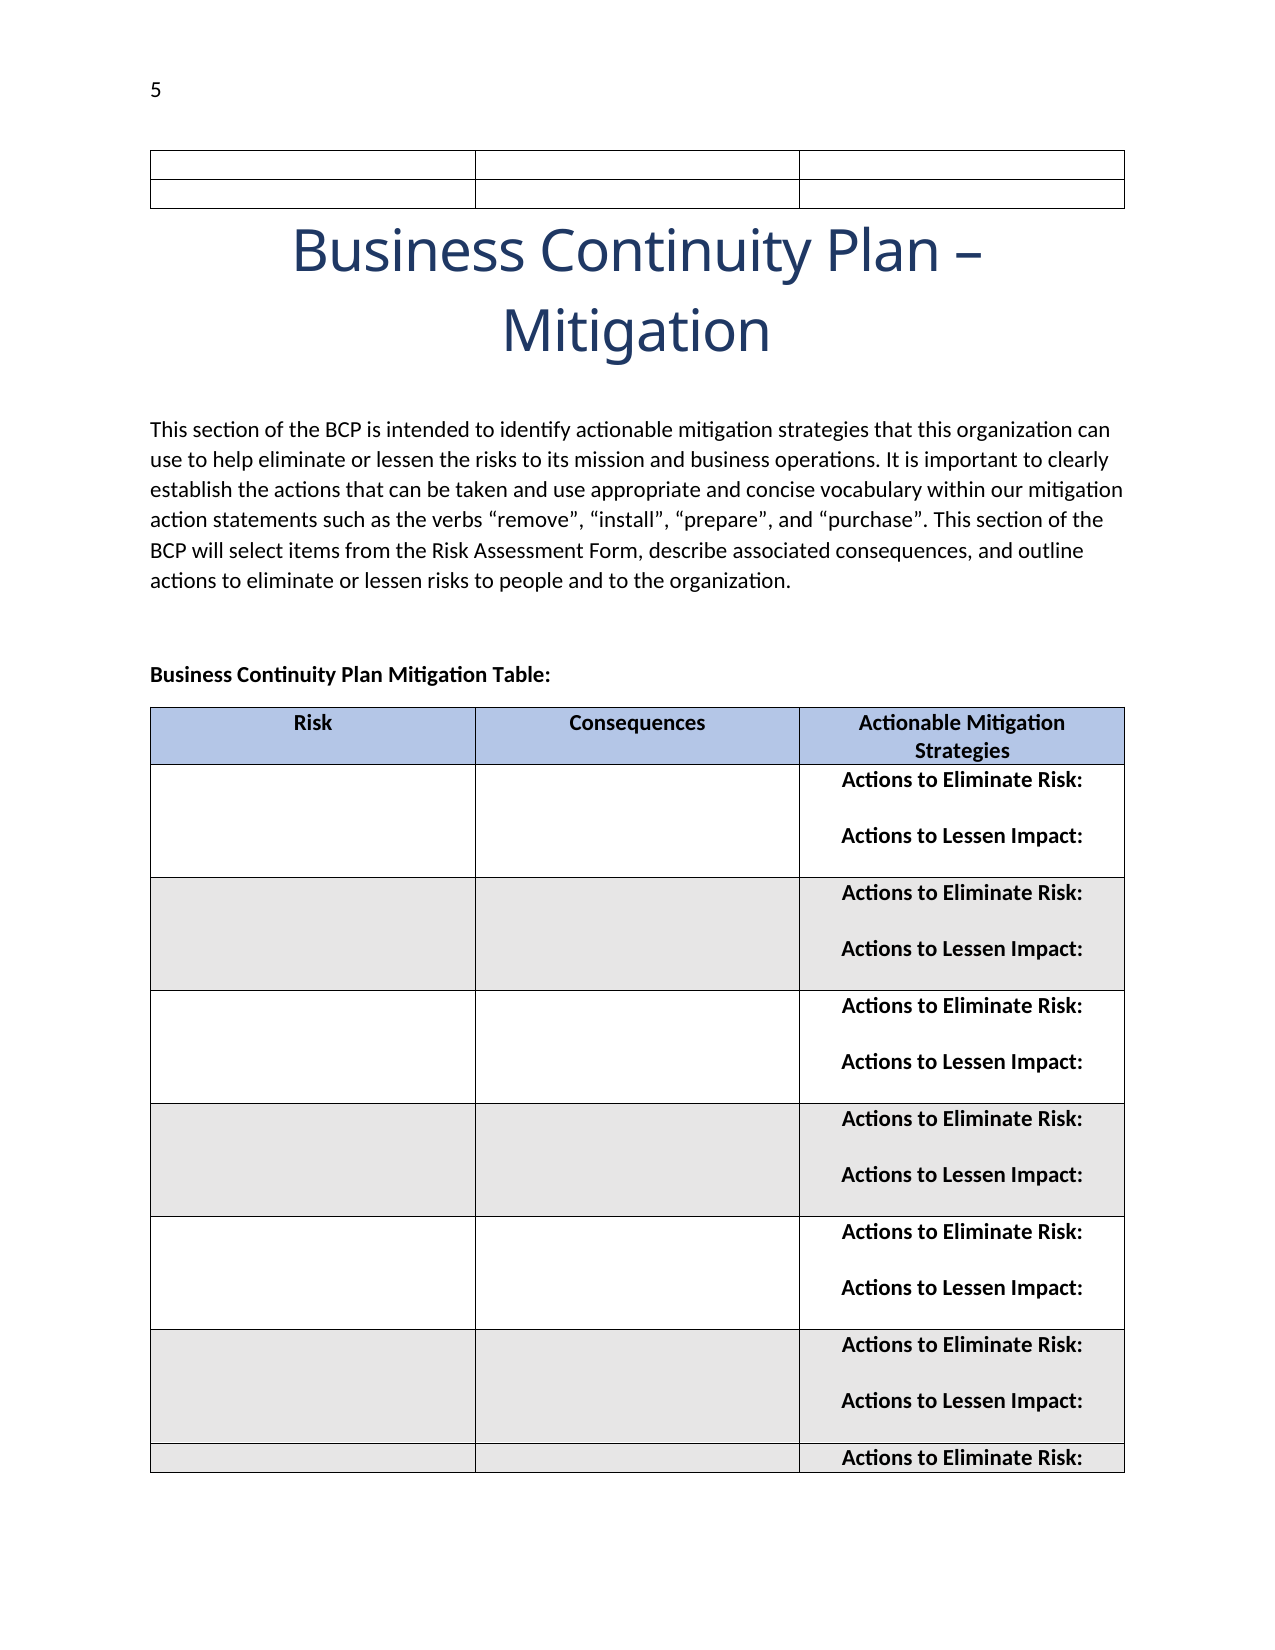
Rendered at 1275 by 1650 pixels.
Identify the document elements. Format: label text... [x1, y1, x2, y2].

table_cell [476, 180, 799, 208]
title Business Continuity Plan – Mitigation [150, 209, 1125, 368]
table_cell [476, 765, 799, 877]
table_cell [151, 1104, 475, 1216]
table_cell Actions to Eliminate Risk: Actions to Lessen Impact: [800, 878, 1124, 990]
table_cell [800, 1444, 1124, 1472]
table_cell [800, 180, 1124, 208]
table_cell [800, 1217, 1124, 1329]
table_cell Actions to Eliminate Risk: Actions to Lessen Impact: [800, 1104, 1124, 1216]
text Business Continuity Plan Mitigation Table: [150, 660, 1125, 688]
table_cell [800, 1330, 1124, 1442]
table_cell [151, 765, 475, 877]
table_cell [476, 991, 799, 1103]
table_header Actionable Mitigation Strategies [800, 708, 1124, 764]
table_cell [151, 1444, 475, 1472]
text This section of the BCP is intended to identify actionable mitigation strategies that this organization can use to help eliminate or lessen the risks to its mission and business operations. It is important to clearly establish the actions that can be taken and use appropriate and concise vocabulary within our mitigation action statements such as the verbs “remove”, “install”, “prepare”, and “purchase”. This section of the BCP will select items from the Risk Assessment Form, describe associated consequences, and outline actions to eliminate or lessen risks to people and to the organization. [150, 415, 1125, 594]
table_cell [151, 991, 475, 1103]
table_cell [151, 180, 475, 208]
table_cell [151, 1217, 475, 1329]
table_header Consequences [476, 708, 799, 764]
table_cell [800, 151, 1124, 179]
table_cell [476, 1444, 799, 1472]
table_header Risk [151, 708, 475, 764]
table_cell [151, 151, 475, 179]
table_cell [151, 1330, 475, 1442]
table_cell [151, 878, 475, 990]
table_cell Actions to Eliminate Risk: Actions to Lessen Impact: [800, 991, 1124, 1103]
table_cell [476, 151, 799, 179]
table_cell [476, 1330, 799, 1442]
table_cell [476, 878, 799, 990]
table_cell [476, 1104, 799, 1216]
table_cell Actions to Eliminate Risk: Actions to Lessen Impact: [800, 765, 1124, 877]
table_cell [476, 1217, 799, 1329]
